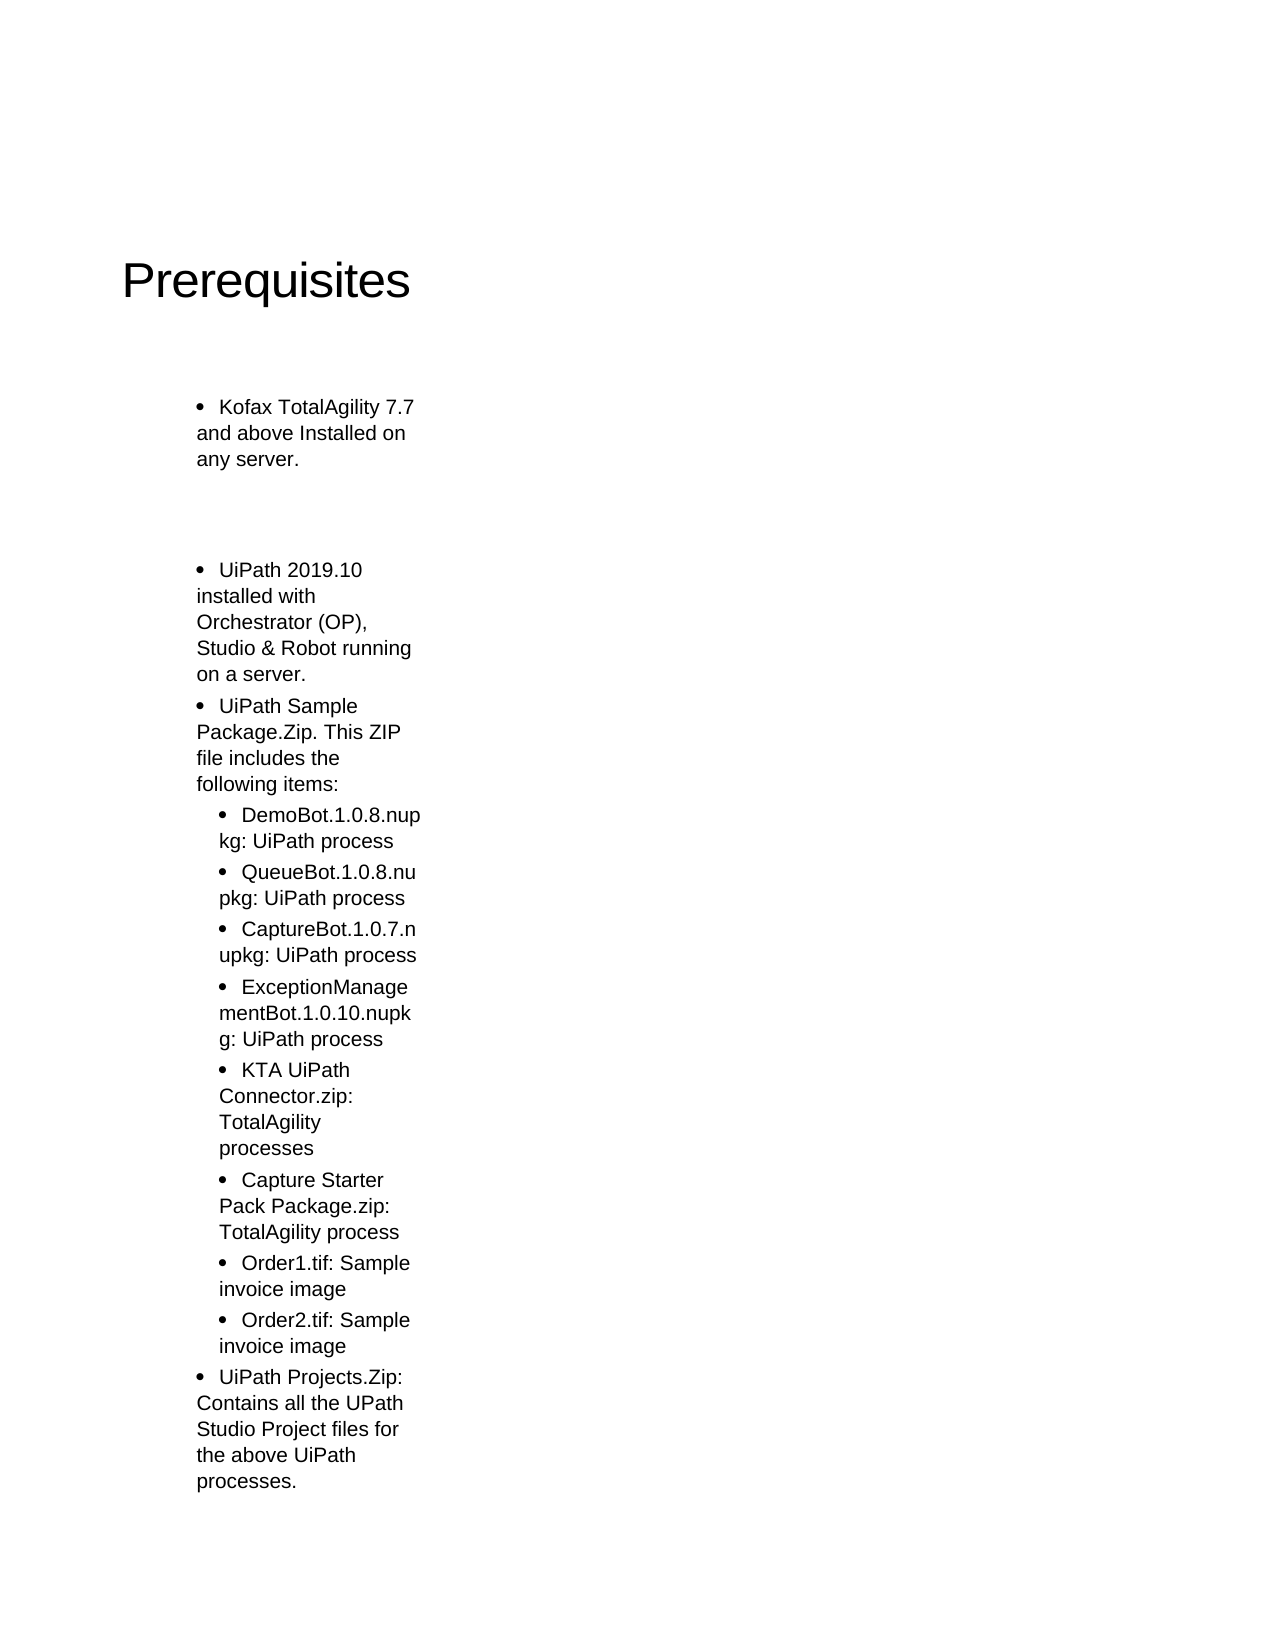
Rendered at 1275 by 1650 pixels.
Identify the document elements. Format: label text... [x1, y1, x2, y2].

list Capture Starter Pack Package.zip: TotalAgility process [219, 1166, 421, 1244]
list KTA UiPath Connector.zip: TotalAgility processes [219, 1056, 421, 1161]
list QueueBot.1.0.8.nupkg: UiPath process [219, 859, 421, 911]
list CaptureBot.1.0.7.nupkg: UiPath process [219, 916, 421, 968]
list UiPath Projects.Zip: Contains all the UPath Studio Project files for the above UiPath processes. [196, 1364, 421, 1494]
list Order2.tif: Sample invoice image [219, 1307, 421, 1359]
text Prerequisites [121, 252, 421, 308]
list DemoBot.1.0.8.nupkg: UiPath process [219, 801, 421, 853]
list UiPath Sample Package.Zip. This ZIP file includes the following items: [196, 692, 421, 796]
list UiPath 2019.10 installed with Orchestrator (OP), Studio & Robot running on a server. [196, 556, 421, 687]
list Order1.tif: Sample invoice image [219, 1249, 421, 1301]
list ExceptionManagementBot.1.0.10.nupkg: UiPath process [219, 973, 421, 1052]
list Kofax TotalAgility 7.7 and above Installed on any server. [196, 393, 421, 472]
